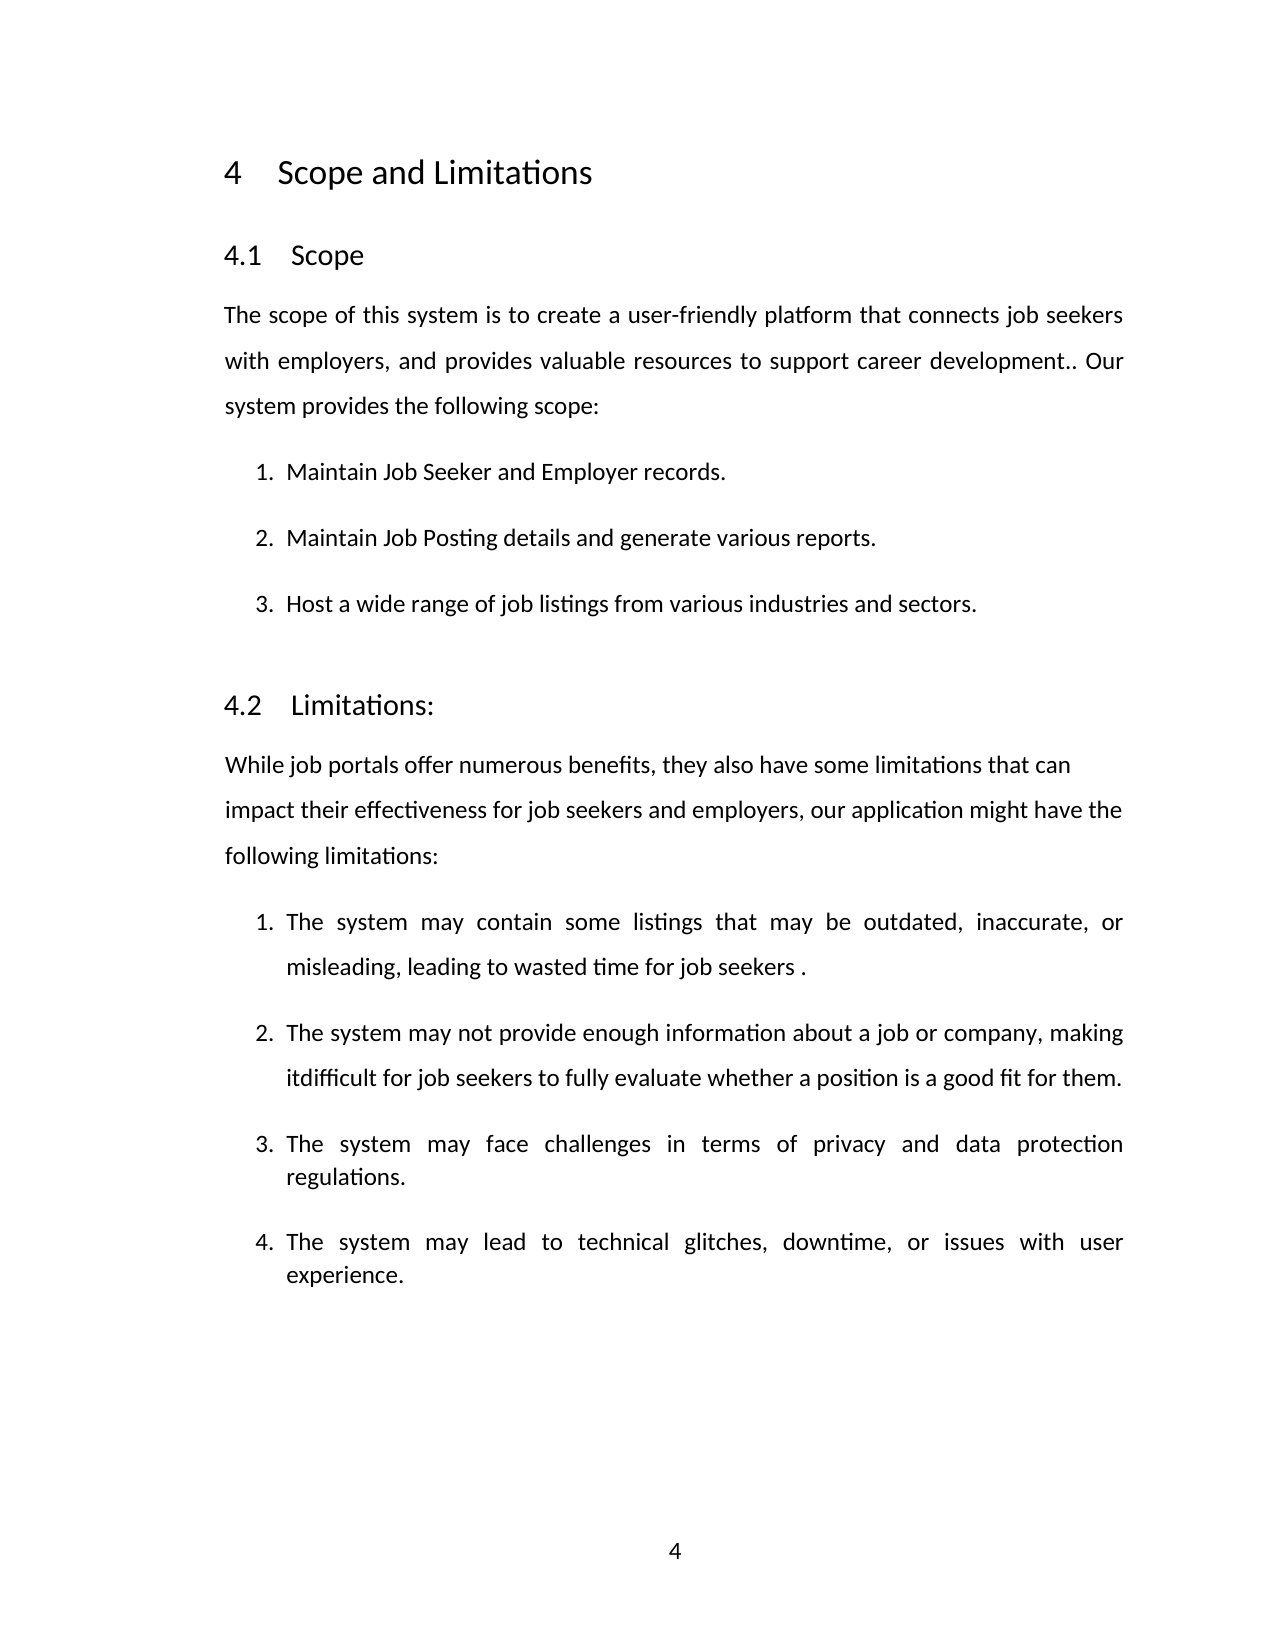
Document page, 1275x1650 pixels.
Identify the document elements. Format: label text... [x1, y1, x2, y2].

list The system may contain some listings that may be outdated, inaccurate, or misleading, leading to wasted time for job seekers . [255, 906, 1125, 982]
list The system may not provide enough information about a job or company, making itdifficult for job seekers to fully evaluate whether a position is a good fit for them. [255, 1017, 1125, 1092]
list Maintain Job Posting details and generate various reports. [255, 522, 1125, 553]
subtitle Limitations: [223, 686, 1108, 723]
text While job portals offer numerous benefits, they also have some limitations that can impact their effectiveness for job seekers and employers, our application might have the following limitations: [225, 749, 1125, 870]
list Host a wide range of job listings from various industries and sectors. [255, 588, 1125, 618]
list The system may face challenges in terms of privacy and data protection regulations. [255, 1128, 1125, 1191]
subtitle Scope and Limitations [223, 150, 1108, 193]
subtitle Scope [223, 236, 1108, 273]
list Maintain Job Seeker and Employer records. [255, 456, 1125, 487]
list The system may lead to technical glitches, downtime, or issues with user experience. [255, 1226, 1125, 1290]
text The scope of this system is to create a user-friendly platform that connects job seekers with employers, and provides valuable resources to support career development.. Our system provides the following scope: [223, 300, 1125, 421]
